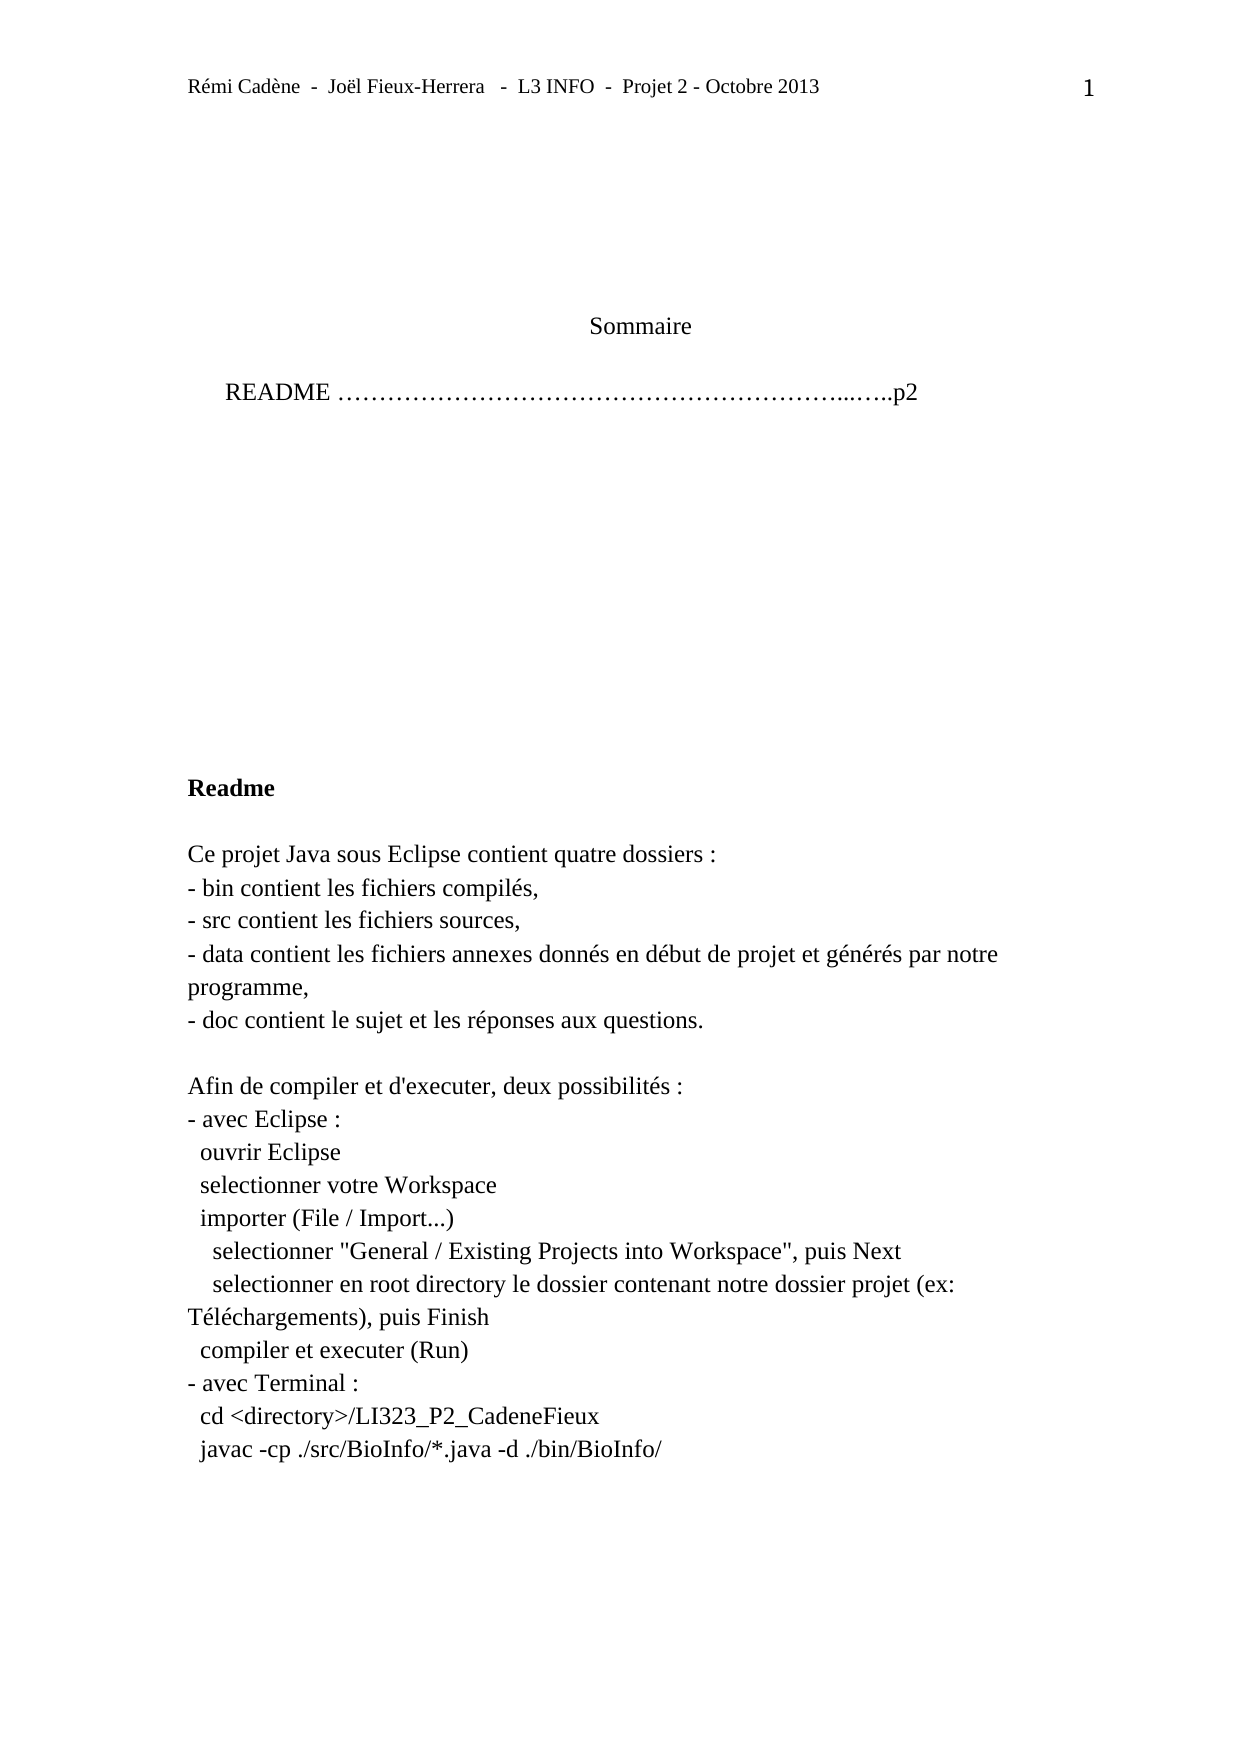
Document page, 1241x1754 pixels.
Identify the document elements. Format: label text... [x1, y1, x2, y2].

text - bin contient les fichiers compilés, [187, 873, 1093, 901]
text - src contient les fichiers sources, [187, 906, 1093, 934]
text Readme [187, 773, 1093, 835]
text README ……………………………………………………...…..p2 [187, 377, 1093, 406]
text importer (File / Import...) [187, 1203, 1093, 1232]
text Sommaire [187, 311, 1093, 340]
text - avec Terminal : [187, 1368, 1093, 1397]
text selectionner votre Workspace [187, 1170, 1093, 1198]
text compiler et executer (Run) [187, 1335, 1093, 1364]
text selectionner "General / Existing Projects into Workspace", puis Next [187, 1236, 1093, 1264]
text ouvrir Eclipse [187, 1137, 1093, 1166]
text cd <directory>/LI323_P2_CadeneFieux [187, 1401, 1093, 1430]
text - data contient les fichiers annexes donnés en début de projet et générés par notre programme, [187, 939, 1093, 1000]
text - doc contient le sujet et les réponses aux questions. [187, 1005, 1093, 1033]
text Afin de compiler et d'executer, deux possibilités : [187, 1071, 1093, 1099]
text Ce projet Java sous Eclipse contient quatre dossiers : [187, 839, 1093, 868]
text selectionner en root directory le dossier contenant notre dossier projet (ex: Téléchargements), puis Finish [187, 1269, 1093, 1331]
text javac -cp ./src/BioInfo/*.java -d ./bin/BioInfo/ [187, 1434, 1093, 1463]
text - avec Eclipse : [187, 1104, 1093, 1132]
